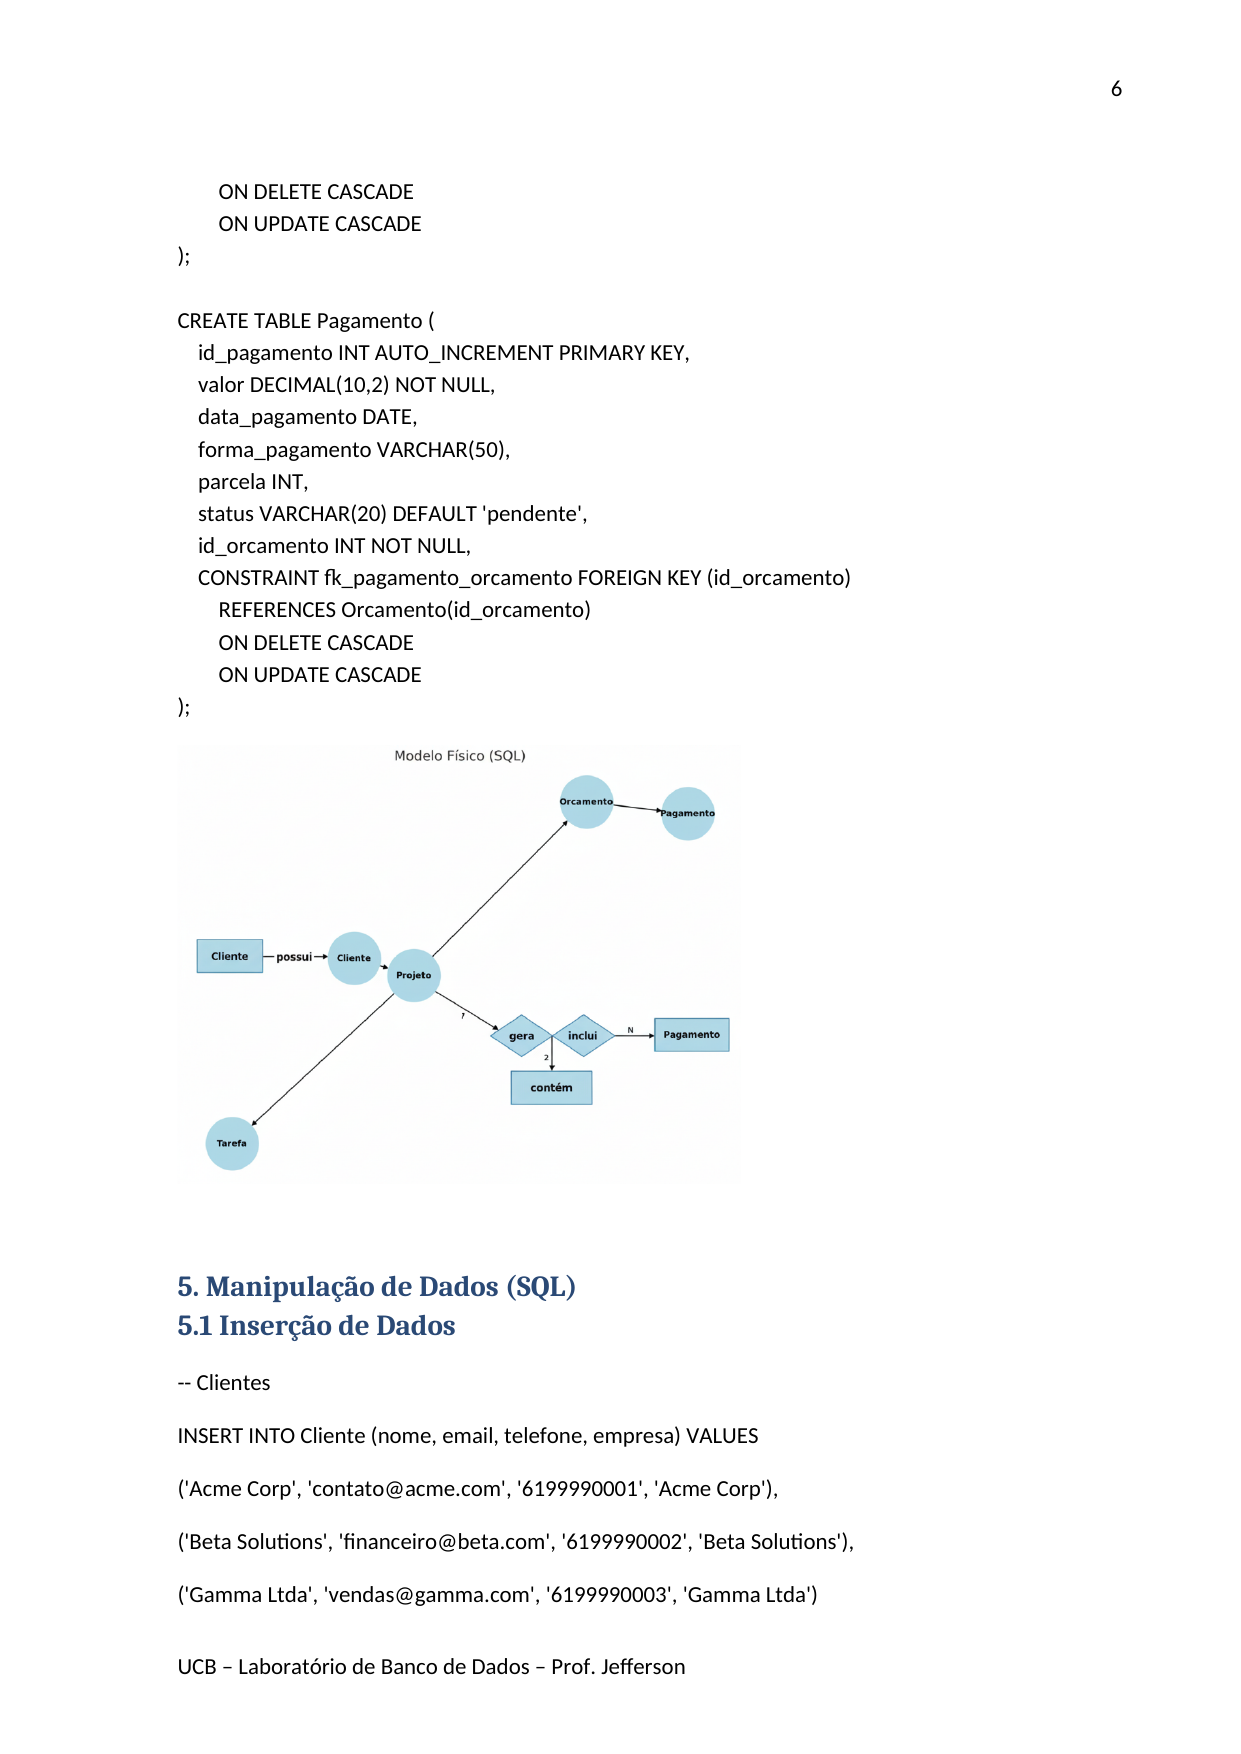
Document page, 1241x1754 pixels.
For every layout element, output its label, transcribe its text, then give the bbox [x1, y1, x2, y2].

text INSERT INTO Cliente (nome, email, telefone, empresa) VALUES [177, 1421, 1122, 1449]
text ('Gamma Ltda', 'vendas@gamma.com', '6199990003', 'Gamma Ltda') [177, 1580, 1122, 1608]
subtitle 5. Manipulação de Dados (SQL) [177, 1270, 1122, 1304]
text ('Beta Solutions', 'financeiro@beta.com', '6199990002', 'Beta Solutions'), [177, 1527, 1122, 1555]
text ('Acme Corp', 'contato@acme.com', '6199990001', 'Acme Corp'), [177, 1474, 1122, 1502]
text 5.1 Inserção de Dados [177, 1309, 1122, 1342]
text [177, 177, 1122, 720]
text -- Clientes [177, 1368, 1122, 1396]
picture [177, 745, 742, 1184]
